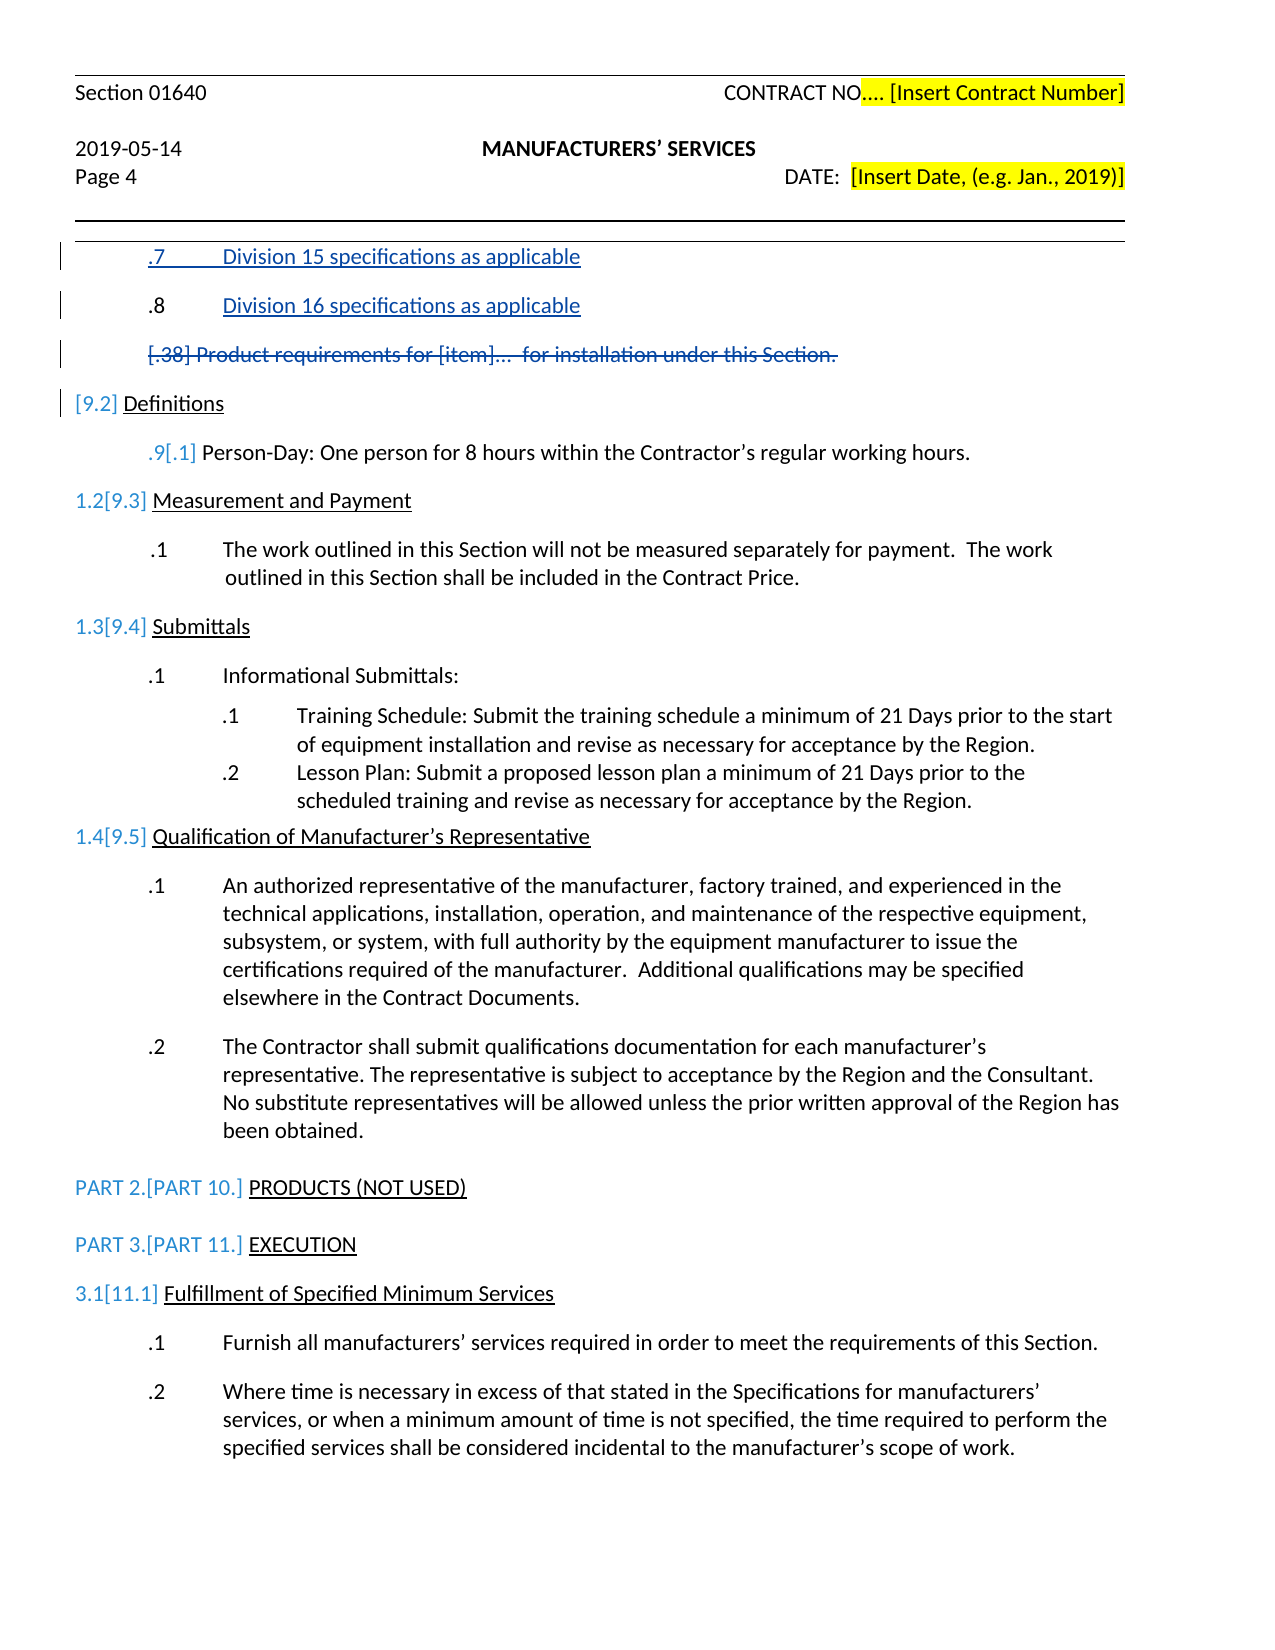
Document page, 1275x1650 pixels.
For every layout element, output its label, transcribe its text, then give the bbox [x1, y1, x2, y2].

subtitle The Contractor shall submit qualifications documentation for each manufacturer’s representative. The representative is subject to acceptance by the Region and the Consultant. No substitute representatives will be allowed unless the prior written approval of the Region has been obtained. [148, 1032, 1125, 1144]
subtitle Training Schedule: Submit the training schedule a minimum of 21 Days prior to the start of equipment installation and revise as necessary for acceptance by the Region. [222, 702, 1125, 758]
subtitle Definitions [75, 389, 1125, 417]
subtitle An authorized representative of the manufacturer, factory trained, and experienced in the technical applications, installation, operation, and maintenance of the respective equipment, subsystem, or system, with full authority by the equipment manufacturer to issue the certifications required of the manufacturer. Additional qualifications may be specified elsewhere in the Contract Documents. [148, 871, 1125, 1011]
subtitle Where time is necessary in excess of that stated in the Specifications for manufacturers’ services, or when a minimum amount of time is not specified, the time required to perform the specified services shall be considered incidental to the manufacturer’s scope of work. [148, 1377, 1125, 1461]
subtitle Submittals [75, 612, 1125, 640]
subtitle Qualification of Manufacturer’s Representative [75, 822, 1125, 850]
subtitle The work outlined in this Section will not be measured separately for payment. The work outlined in this Section shall be included in the Contract Price. [150, 535, 1125, 591]
subtitle Measurement and Payment [75, 487, 1125, 514]
subtitle Informational Submittals: [148, 661, 1125, 689]
subtitle Lesson Plan: Submit a proposed lesson plan a minimum of 21 Days prior to the scheduled training and revise as necessary for acceptance by the Region. [222, 758, 1125, 814]
subtitle Person-Day: One person for 8 hours within the Contractor’s regular working hours. [148, 438, 1125, 466]
subtitle Furnish all manufacturers’ services required in order to meet the requirements of this Section. [148, 1328, 1125, 1356]
subtitle Fulfillment of Specified Minimum Services [75, 1279, 1125, 1307]
subtitle PRODUCTS (NOT USED) [75, 1173, 1125, 1201]
subtitle EXECUTION [75, 1230, 1125, 1258]
